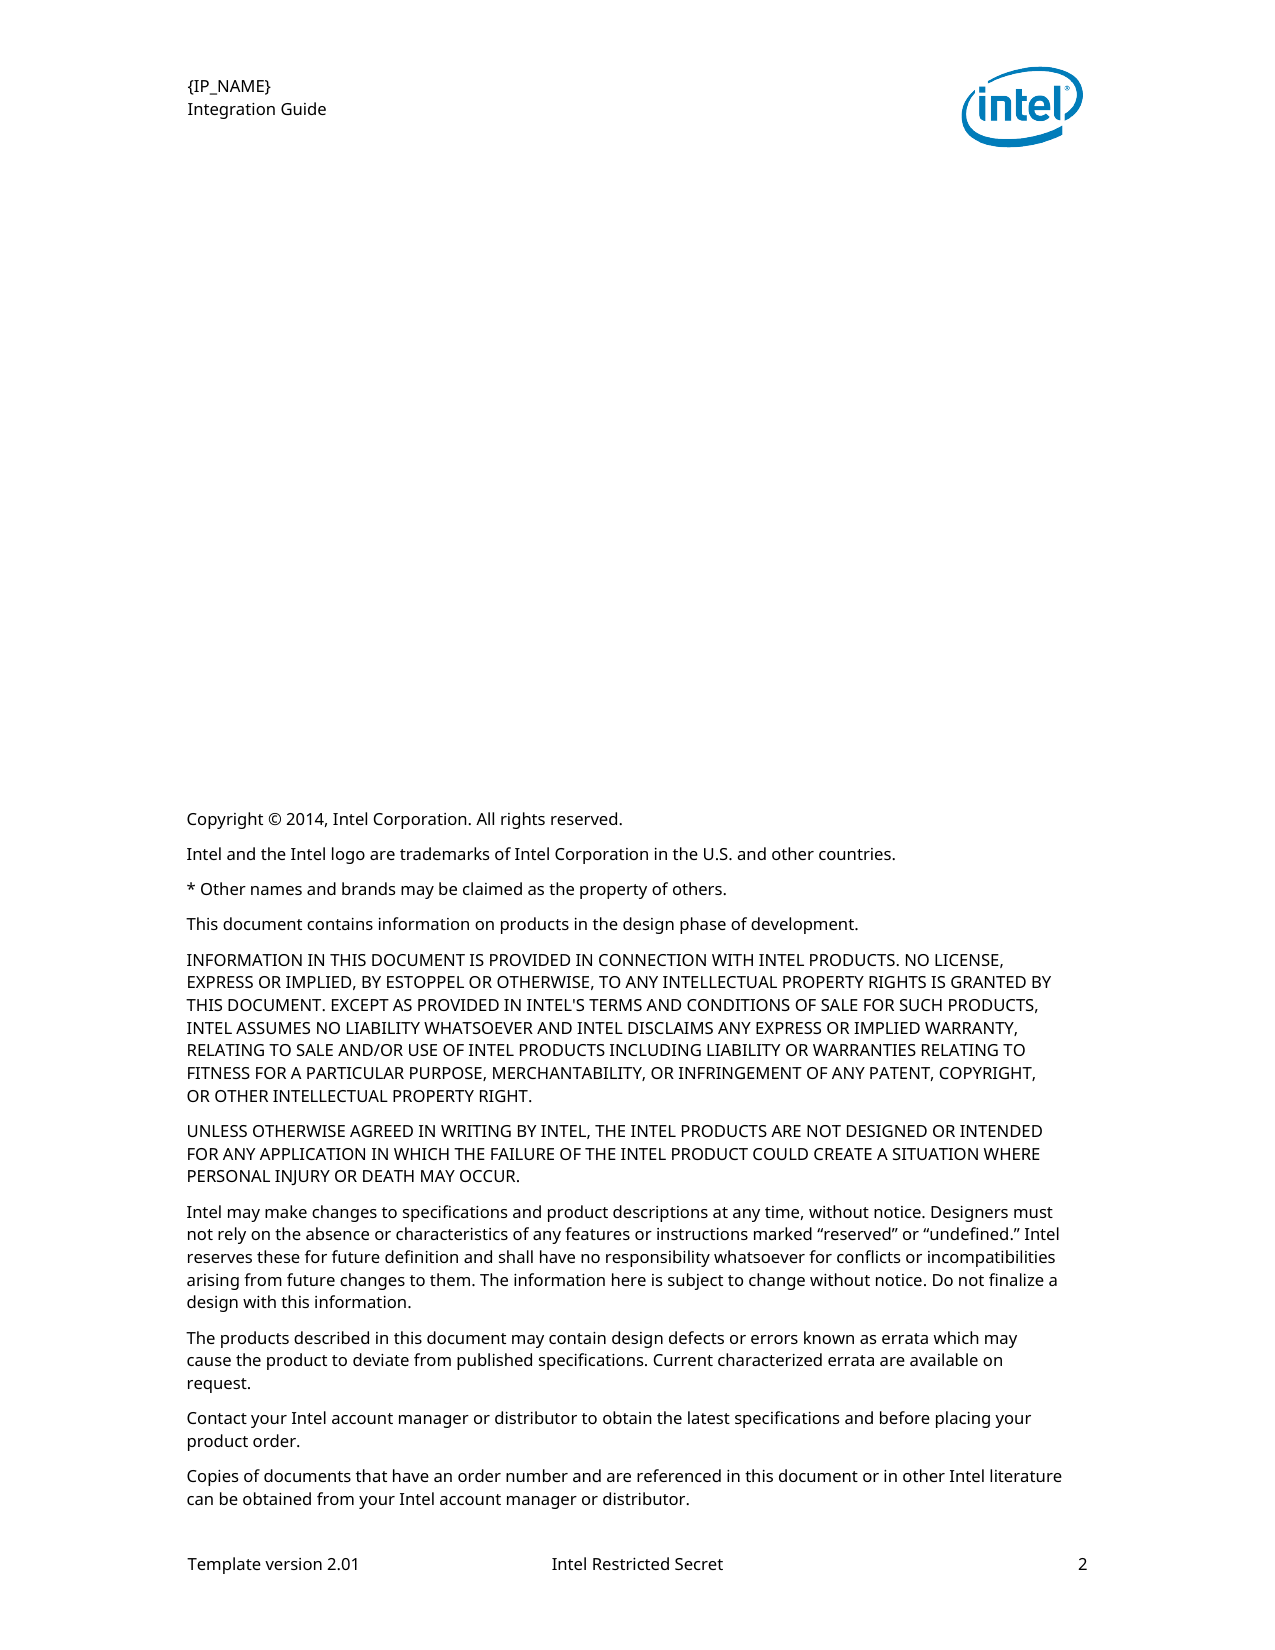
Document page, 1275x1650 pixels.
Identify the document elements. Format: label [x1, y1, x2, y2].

picture [956, 56, 1088, 154]
